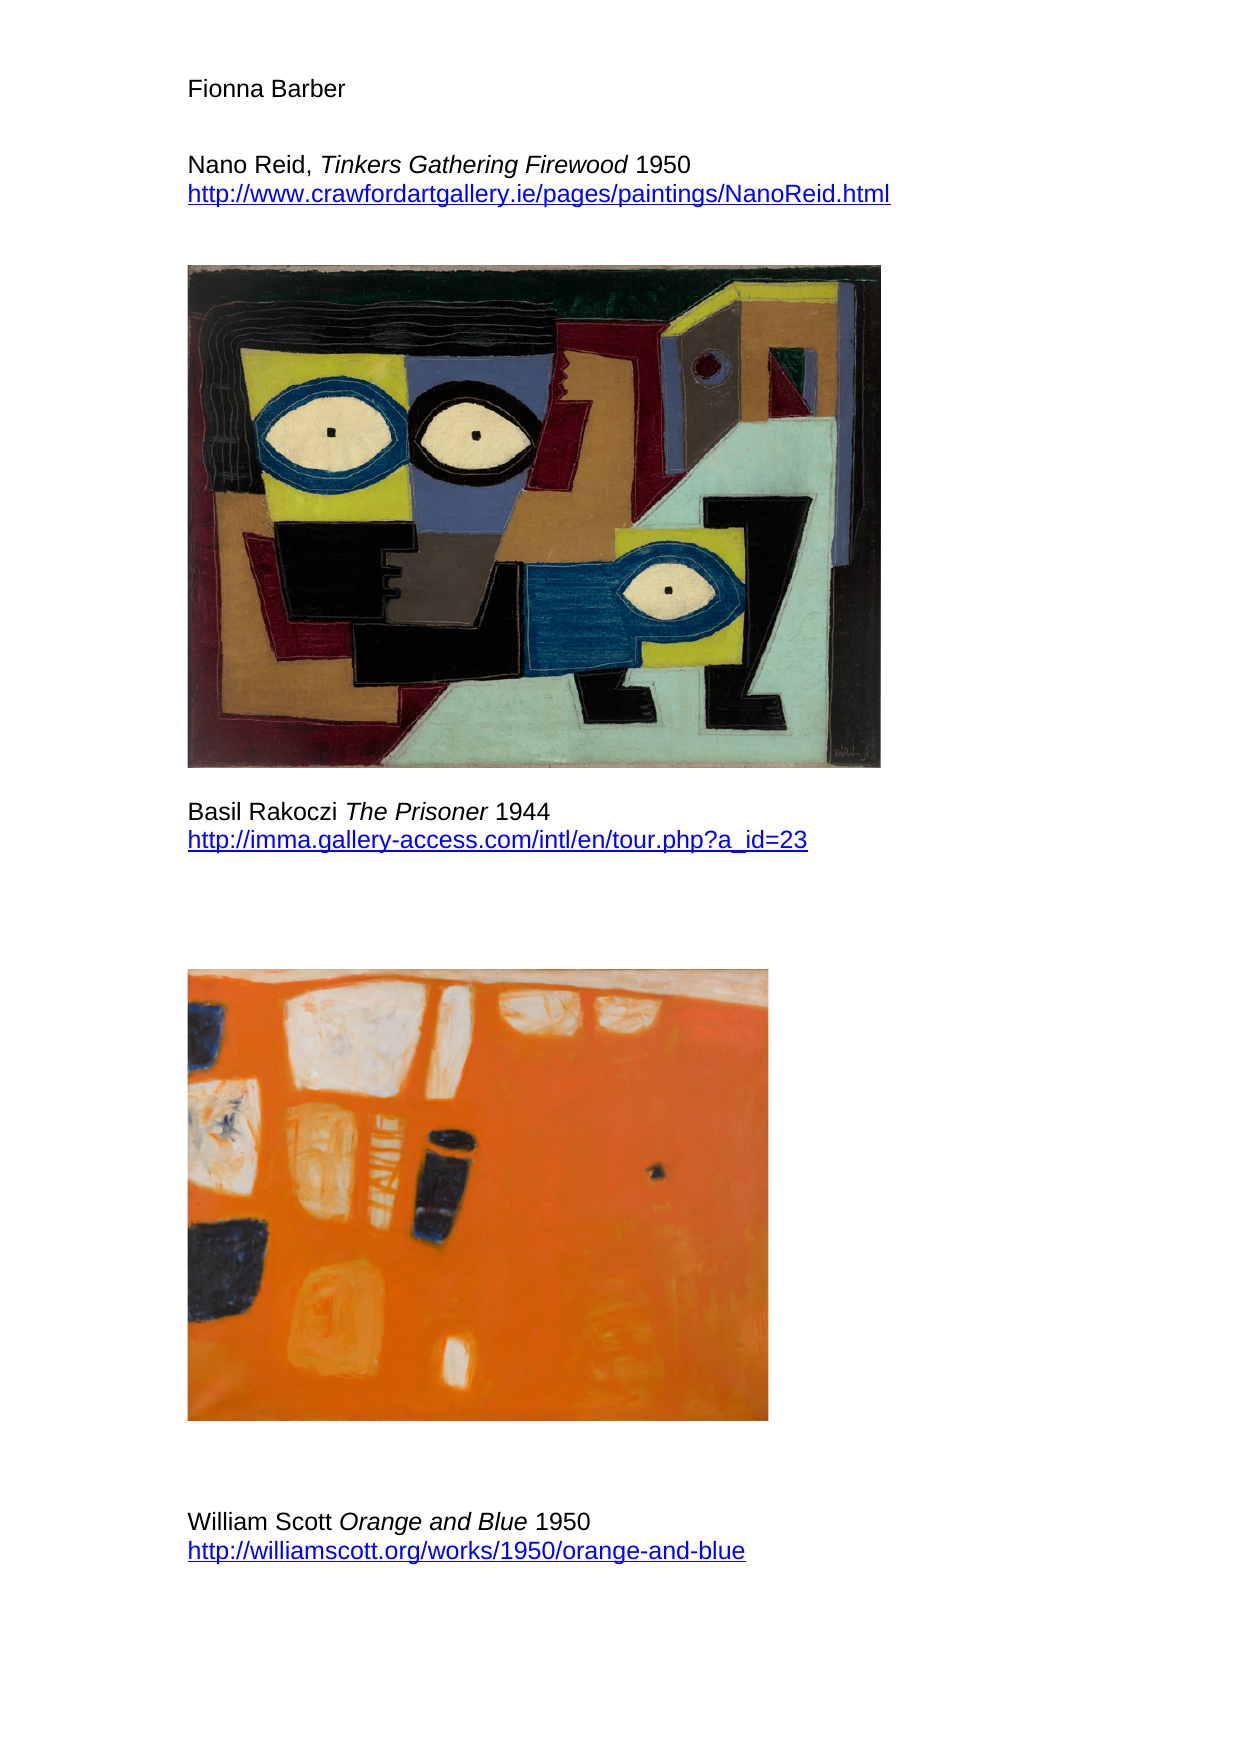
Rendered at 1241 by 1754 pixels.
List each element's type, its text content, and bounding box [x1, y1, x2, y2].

text Basil Rakoczi The Prisoner 1944 [187, 797, 1053, 825]
text http://imma.gallery-access.com/intl/en/tour.php?a_id=23 [187, 825, 1053, 854]
picture [187, 969, 769, 1421]
picture [187, 265, 881, 768]
text Nano Reid, Tinkers Gathering Firewood 1950 http://www.crawfordartgallery.ie/pages/paintings/NanoReid.html [187, 150, 1053, 207]
text http://williamscott.org/works/1950/orange-and-blue [187, 1536, 1053, 1564]
text William Scott Orange and Blue 1950 [187, 1507, 1053, 1536]
